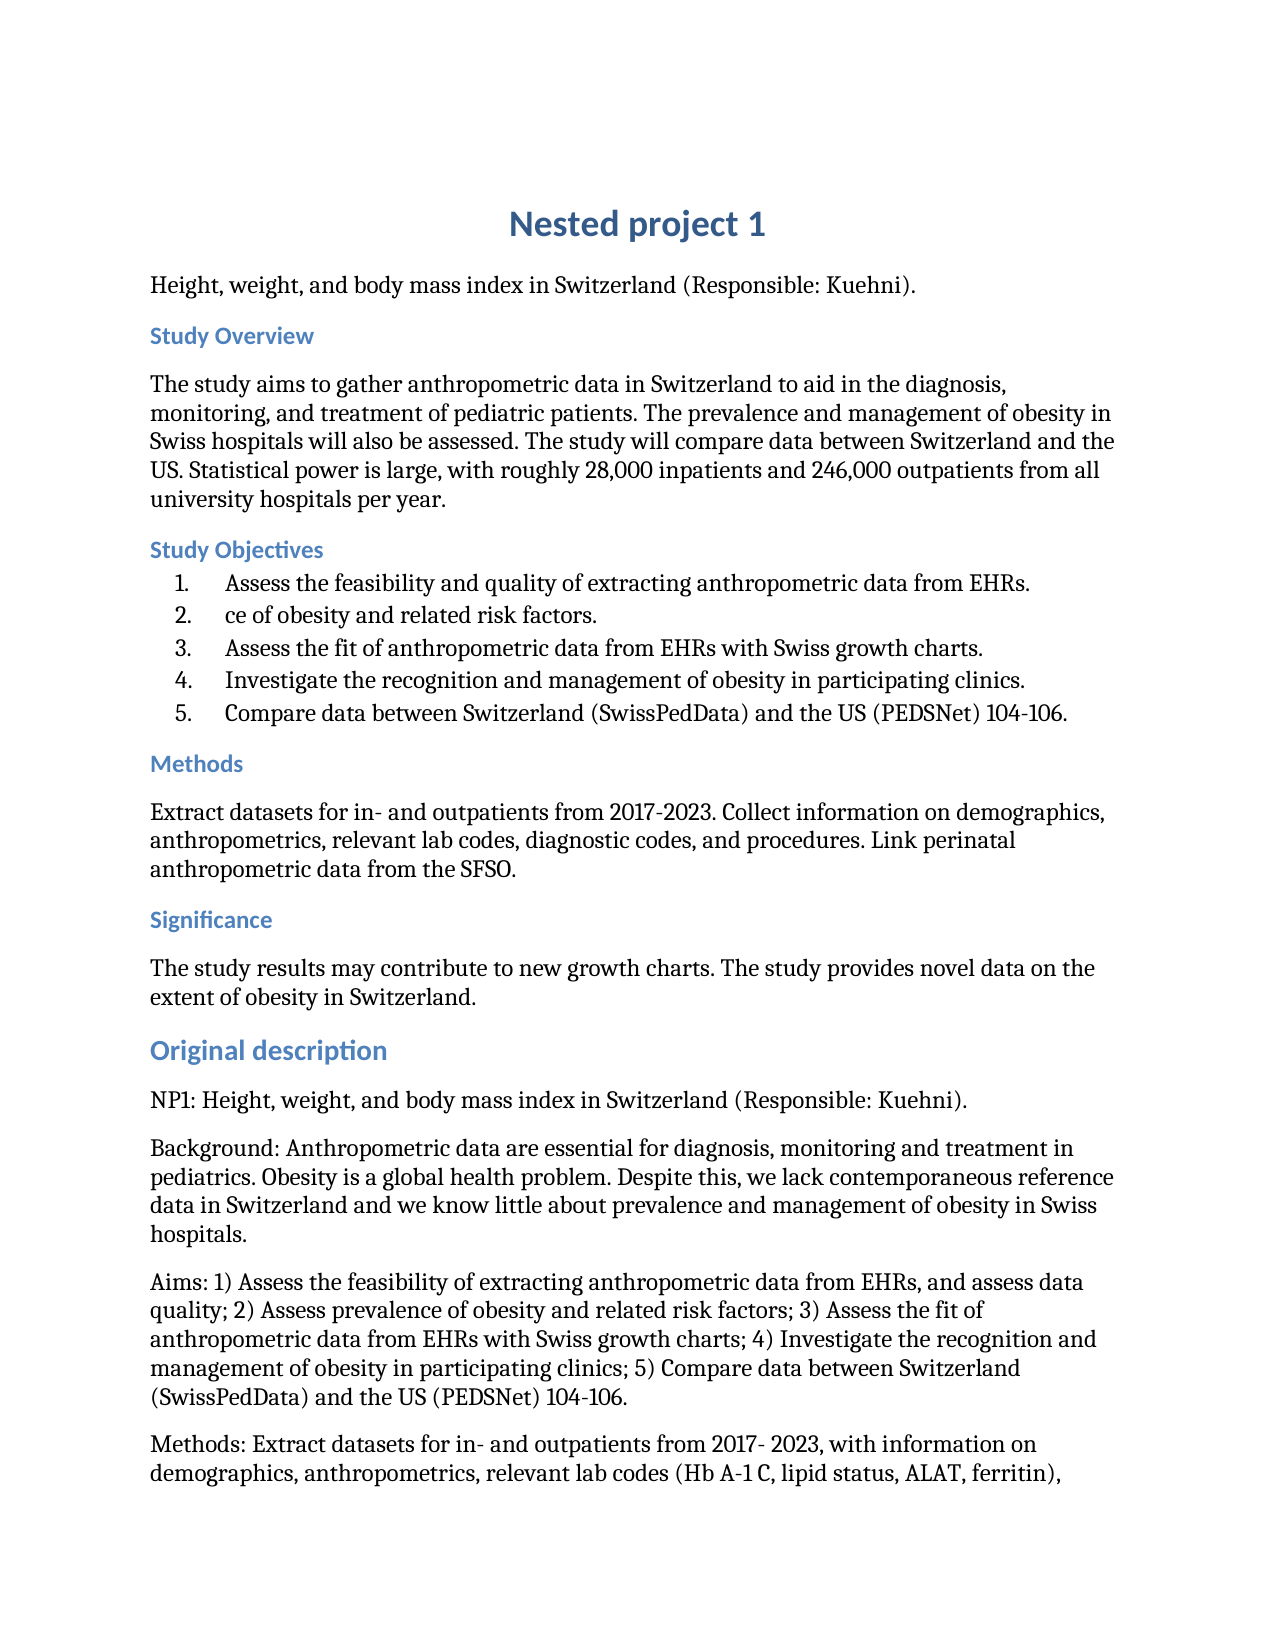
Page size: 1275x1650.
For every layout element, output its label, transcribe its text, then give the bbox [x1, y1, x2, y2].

text Aims: 1) Assess the feasibility of extracting anthropometric data from EHRs, and assess data quality; 2) Assess prevalence of obesity and related risk factors; 3) Assess the fit of anthropometric data from EHRs with Swiss growth charts; 4) Investigate the recognition and management of obesity in participating clinics; 5) Compare data between Switzerland (SwissPedData) and the US (PEDSNet) 104-106. [150, 1268, 1125, 1411]
list Investigate the recognition and management of obesity in participating clinics. [175, 666, 1125, 695]
text The study results may contribute to new growth charts. The study provides novel data on the extent of obesity in Switzerland. [150, 954, 1125, 1011]
list Assess the fit of anthropometric data from EHRs with Swiss growth charts. [175, 633, 1125, 662]
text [150, 1430, 1125, 1488]
list Assess the feasibility and quality of extracting anthropometric data from EHRs. [175, 568, 1125, 597]
text Height, weight, and body mass index in Switzerland (Responsible: Kuehni). [150, 271, 1125, 299]
title Nested project 1 [150, 200, 1125, 246]
text Extract datasets for in- and outpatients from 2017-2023. Collect information on demographics, anthropometrics, relevant lab codes, diagnostic codes, and procedures. Link perinatal anthropometric data from the SFSO. [150, 797, 1125, 884]
list Compare data between Switzerland (SwissPedData) and the US (PEDSNet) 104-106. [175, 698, 1125, 727]
subtitle Methods [150, 748, 1125, 779]
text NP1: Height, weight, and body mass index in Switzerland (Responsible: Kuehni). [150, 1086, 1125, 1115]
subtitle Study Objectives [150, 534, 1125, 565]
subtitle Study Overview [150, 320, 1125, 351]
list ce of obesity and related risk factors. [175, 601, 1125, 630]
text Background: Anthropometric data are essential for diagnosis, monitoring and treatment in pediatrics. Obesity is a global health problem. Despite this, we lack contemporaneous reference data in Switzerland and we know little about prevalence and management of obesity in Swiss hospitals. [150, 1134, 1125, 1249]
subtitle Significance [150, 904, 1125, 935]
text The study aims to gather anthropometric data in Switzerland to aid in the diagnosis, monitoring, and treatment of pediatric patients. The prevalence and management of obesity in Swiss hospitals will also be assessed. The study will compare data between Switzerland and the US. Statistical power is large, with roughly 28,000 inpatients and 246,000 outpatients from all university hospitals per year. [150, 370, 1125, 513]
subtitle Original description [150, 1032, 1125, 1068]
